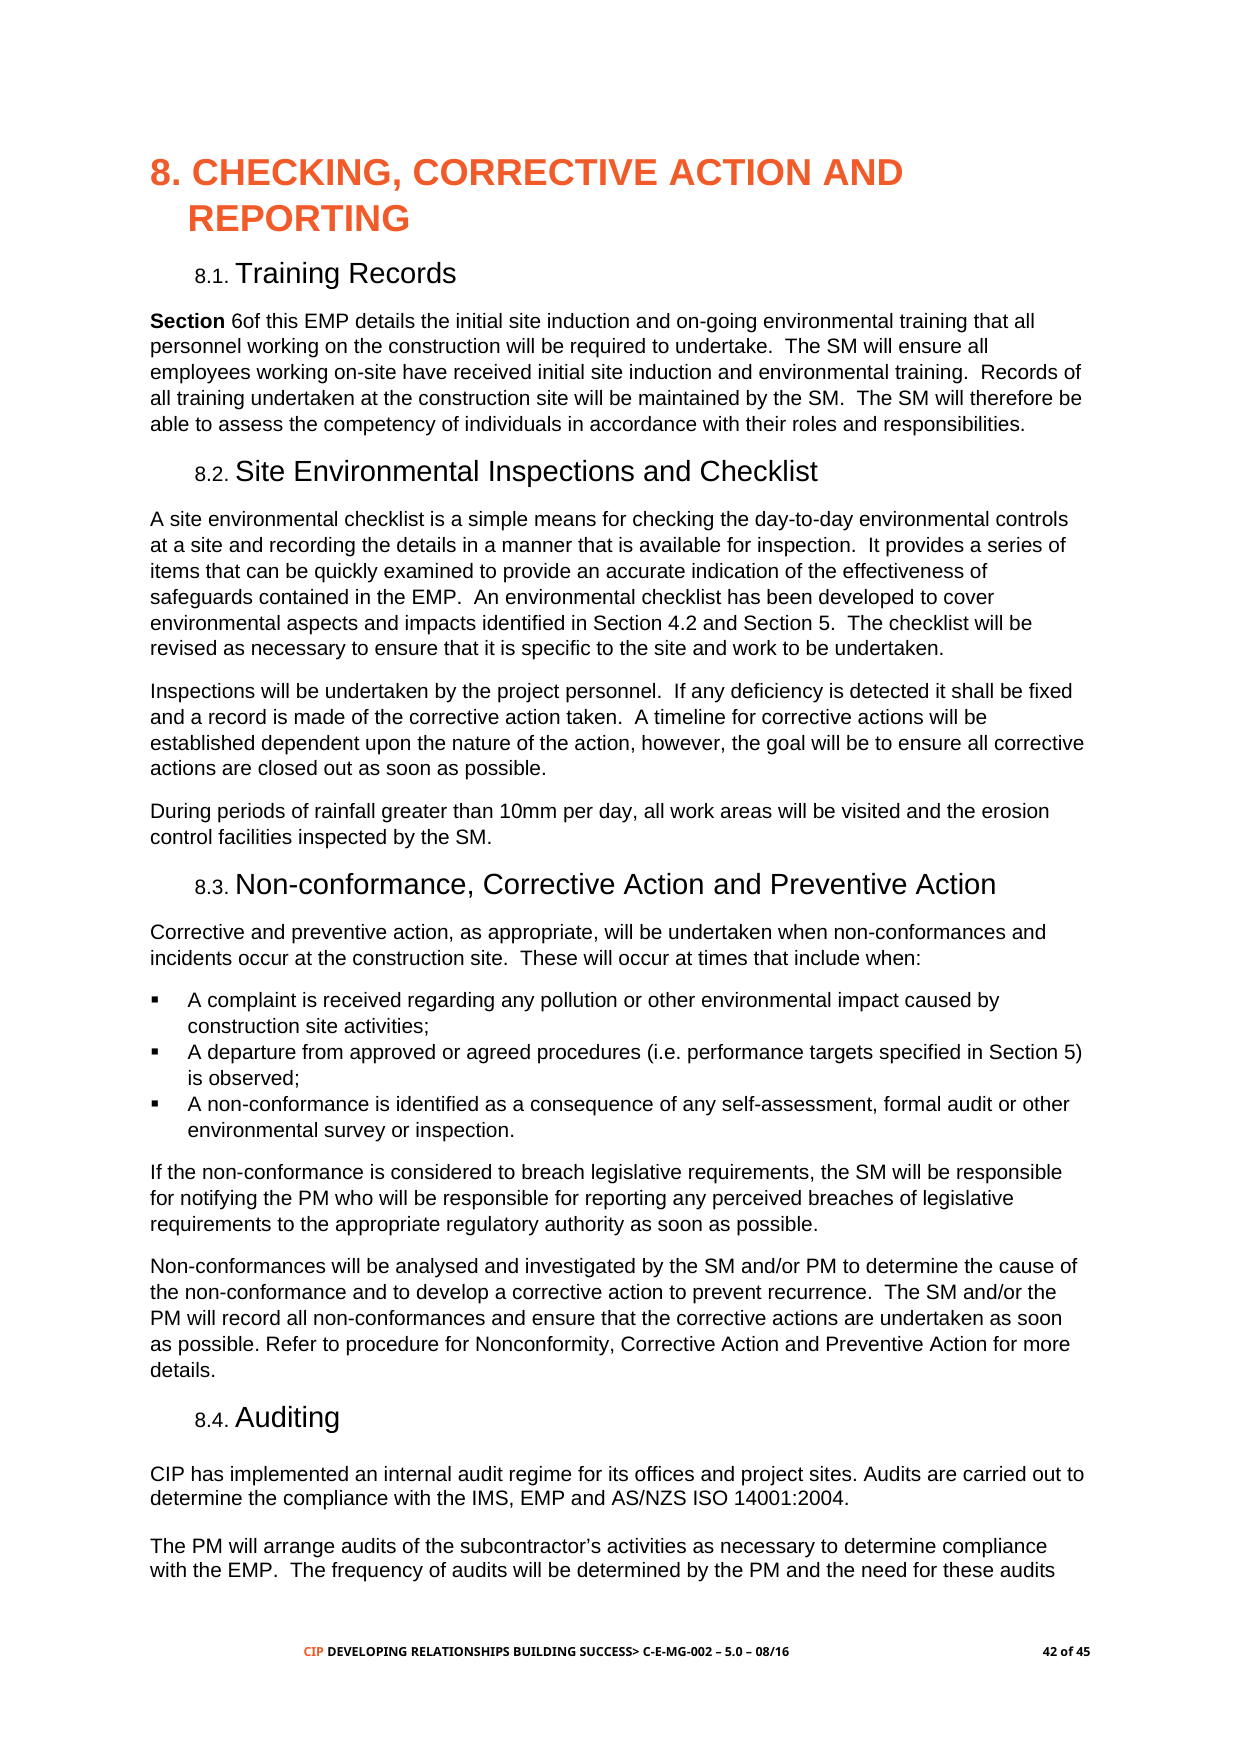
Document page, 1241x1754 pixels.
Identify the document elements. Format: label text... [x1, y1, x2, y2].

list A departure from approved or agreed procedures (i.e. performance targets specified in Section 5) is observed; [150, 1040, 1090, 1090]
list A non-conformance is identified as a consequence of any self-assessment, formal audit or other environmental survey or inspection. [150, 1092, 1090, 1142]
list A complaint is received regarding any pollution or other environmental impact caused by construction site activities; [150, 988, 1090, 1038]
text CIP has implemented an internal audit regime for its offices and project sites. Audits are carried out to determine the compliance with the IMS, EMP and AS/NZS ISO 14001:2004. [150, 1461, 1090, 1509]
text Inspections will be undertaken by the project personnel. If any deficiency is detected it shall be fixed and a record is made of the corrective action taken. A timeline for corrective actions will be established dependent upon the nature of the action, however, the goal will be to ensure all corrective actions are closed out as soon as possible. [150, 679, 1090, 780]
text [150, 1534, 1090, 1582]
subtitle Auditing [194, 1400, 1090, 1434]
subtitle Non-conformance, Corrective Action and Preventive Action [194, 867, 1090, 901]
text Non-conformances will be analysed and investigated by the SM and/or PM to determine the cause of the non-conformance and to develop a corrective action to prevent recurrence. The SM and/or the PM will record all non-conformances and ensure that the corrective actions are undertaken as soon as possible. Refer to procedure for Nonconformity, Corrective Action and Preventive Action for more details. [150, 1254, 1090, 1382]
subtitle CHECKING, CORRECTIVE ACTION AND REPORTING [150, 150, 1090, 240]
text Section 5.12of this EMP details the initial site induction and on-going environmental training that all personnel working on the construction will be required to undertake. The SM will ensure all employees working on-site have received initial site induction and environmental training. Records of all training undertaken at the construction site will be maintained by the SM. The SM will therefore be able to assess the competency of individuals in accordance with their roles and responsibilities. [150, 308, 1090, 436]
text If the non-conformance is considered to breach legislative requirements, the SM will be responsible for notifying the PM who will be responsible for reporting any perceived breaches of legislative requirements to the appropriate regulatory authority as soon as possible. [150, 1160, 1090, 1236]
subtitle Site Environmental Inspections and Checklist [194, 454, 1090, 488]
text A site environmental checklist is a simple means for checking the day-to-day environmental controls at a site and recording the details in a manner that is available for inspection. It provides a series of items that can be quickly examined to provide an accurate indication of the effectiveness of safeguards contained in the EMP. An environmental checklist has been developed to cover environmental aspects and impacts identified in Section 4.2 and Section 5. The checklist will be revised as necessary to ensure that it is specific to the site and work to be undertaken. [150, 507, 1090, 660]
text Corrective and preventive action, as appropriate, will be undertaken when non-conformances and incidents occur at the construction site. These will occur at times that include when: [150, 920, 1090, 970]
subtitle Training Records [194, 256, 1090, 289]
text During periods of rainfall greater than 10mm per day, all work areas will be visited and the erosion control facilities inspected by the SM. [150, 799, 1090, 848]
